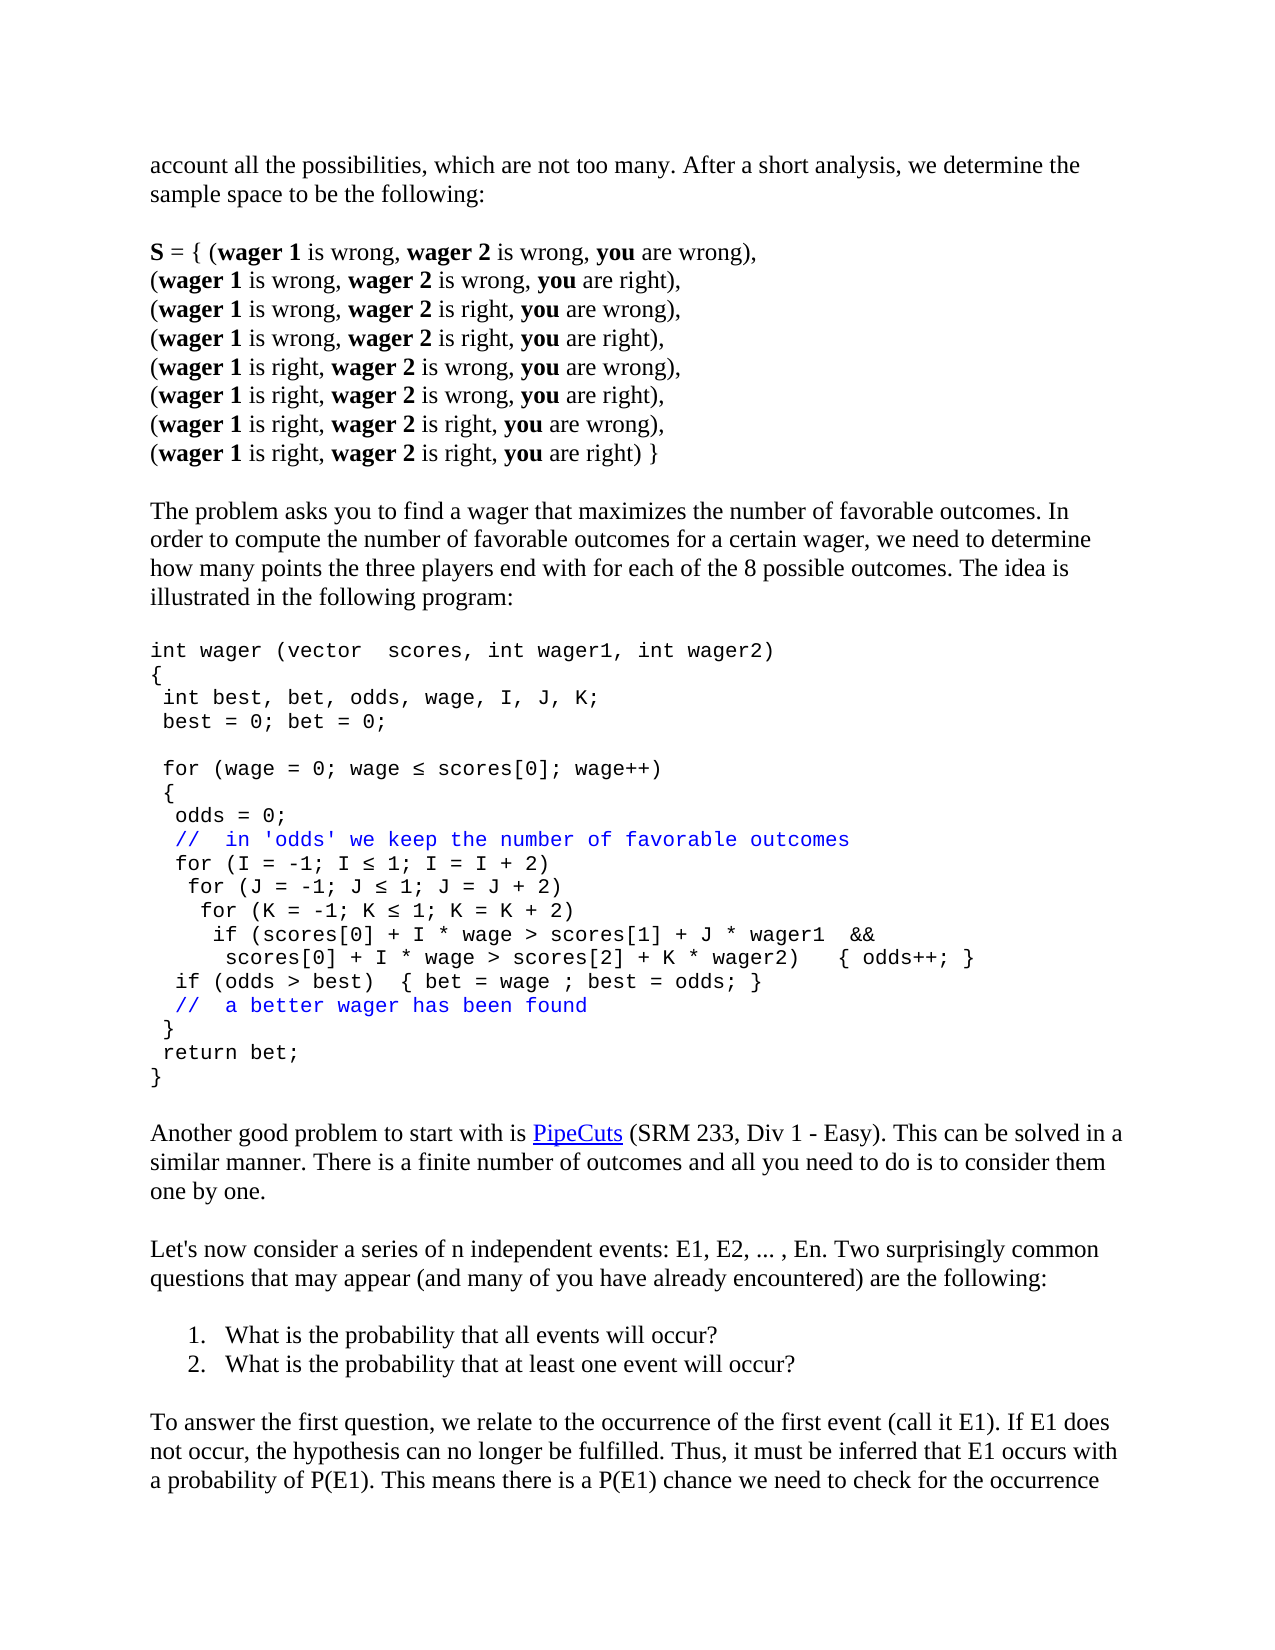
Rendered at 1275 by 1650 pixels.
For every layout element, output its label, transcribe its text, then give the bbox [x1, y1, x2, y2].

text scores[0] + I * wage > scores[2] + K * wager2) { odds++; } [150, 947, 1125, 971]
text int wager (vector scores, int wager1, int wager2) [150, 640, 1125, 664]
list What is the probability that all events will occur? [187, 1321, 1125, 1349]
text return bet; [150, 1042, 1125, 1066]
text if (scores[0] + I * wage > scores[1] + J * wager1 && [150, 924, 1125, 947]
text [150, 1407, 1125, 1493]
text for (K = -1; K ≤ 1; K = K + 2) [150, 900, 1125, 924]
text for (I = -1; I ≤ 1; I = I + 2) [150, 853, 1125, 876]
text odds = 0; [150, 806, 1125, 829]
text } [150, 1018, 1125, 1042]
text for (J = -1; J ≤ 1; J = J + 2) [150, 876, 1125, 900]
list What is the probability that at least one event will occur? [187, 1349, 1125, 1378]
text best = 0; bet = 0; [150, 711, 1125, 734]
text { [150, 664, 1125, 687]
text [150, 150, 1125, 207]
text } [150, 1066, 1125, 1089]
text { [150, 782, 1125, 806]
text The problem asks you to find a wager that maximizes the number of favorable outcomes. In order to compute the number of favorable outcomes for a certain wager, we need to determine how many points the three players end with for each of the 8 possible outcomes. The idea is illustrated in the following program: [150, 496, 1125, 611]
text Another good problem to start with is PipeCuts (SRM 233, Div 1 - Easy). This can be solved in a similar manner. There is a finite number of outcomes and all you need to do is to consider them one by one. [150, 1118, 1125, 1205]
text // a better wager has been found [150, 995, 1125, 1018]
text if (odds > best) { bet = wage ; best = odds; } [150, 971, 1125, 995]
text int best, bet, odds, wage, I, J, K; [150, 687, 1125, 711]
text // in 'odds' we keep the number of favorable outcomes [150, 829, 1125, 853]
text Let's now consider a series of n independent events: E1, E2, ... , En. Two surprisingly common questions that may appear (and many of you have already encountered) are the following: [150, 1234, 1125, 1291]
text for (wage = 0; wage ≤ scores[0]; wage++) [150, 758, 1125, 782]
text S = { (wager 1 is wrong, wager 2 is wrong, you are wrong), (wager 1 is wrong, wager 2 is wrong, you are right), (wager 1 is wrong, wager 2 is right, you are wrong), (wager 1 is wrong, wager 2 is right, you are right), (wager 1 is right, wager 2 is wrong, you are wrong), (wager 1 is right, wager 2 is wrong, you are right), (wager 1 is right, wager 2 is right, you are wrong), (wager 1 is right, wager 2 is right, you are right) } [150, 237, 1125, 467]
